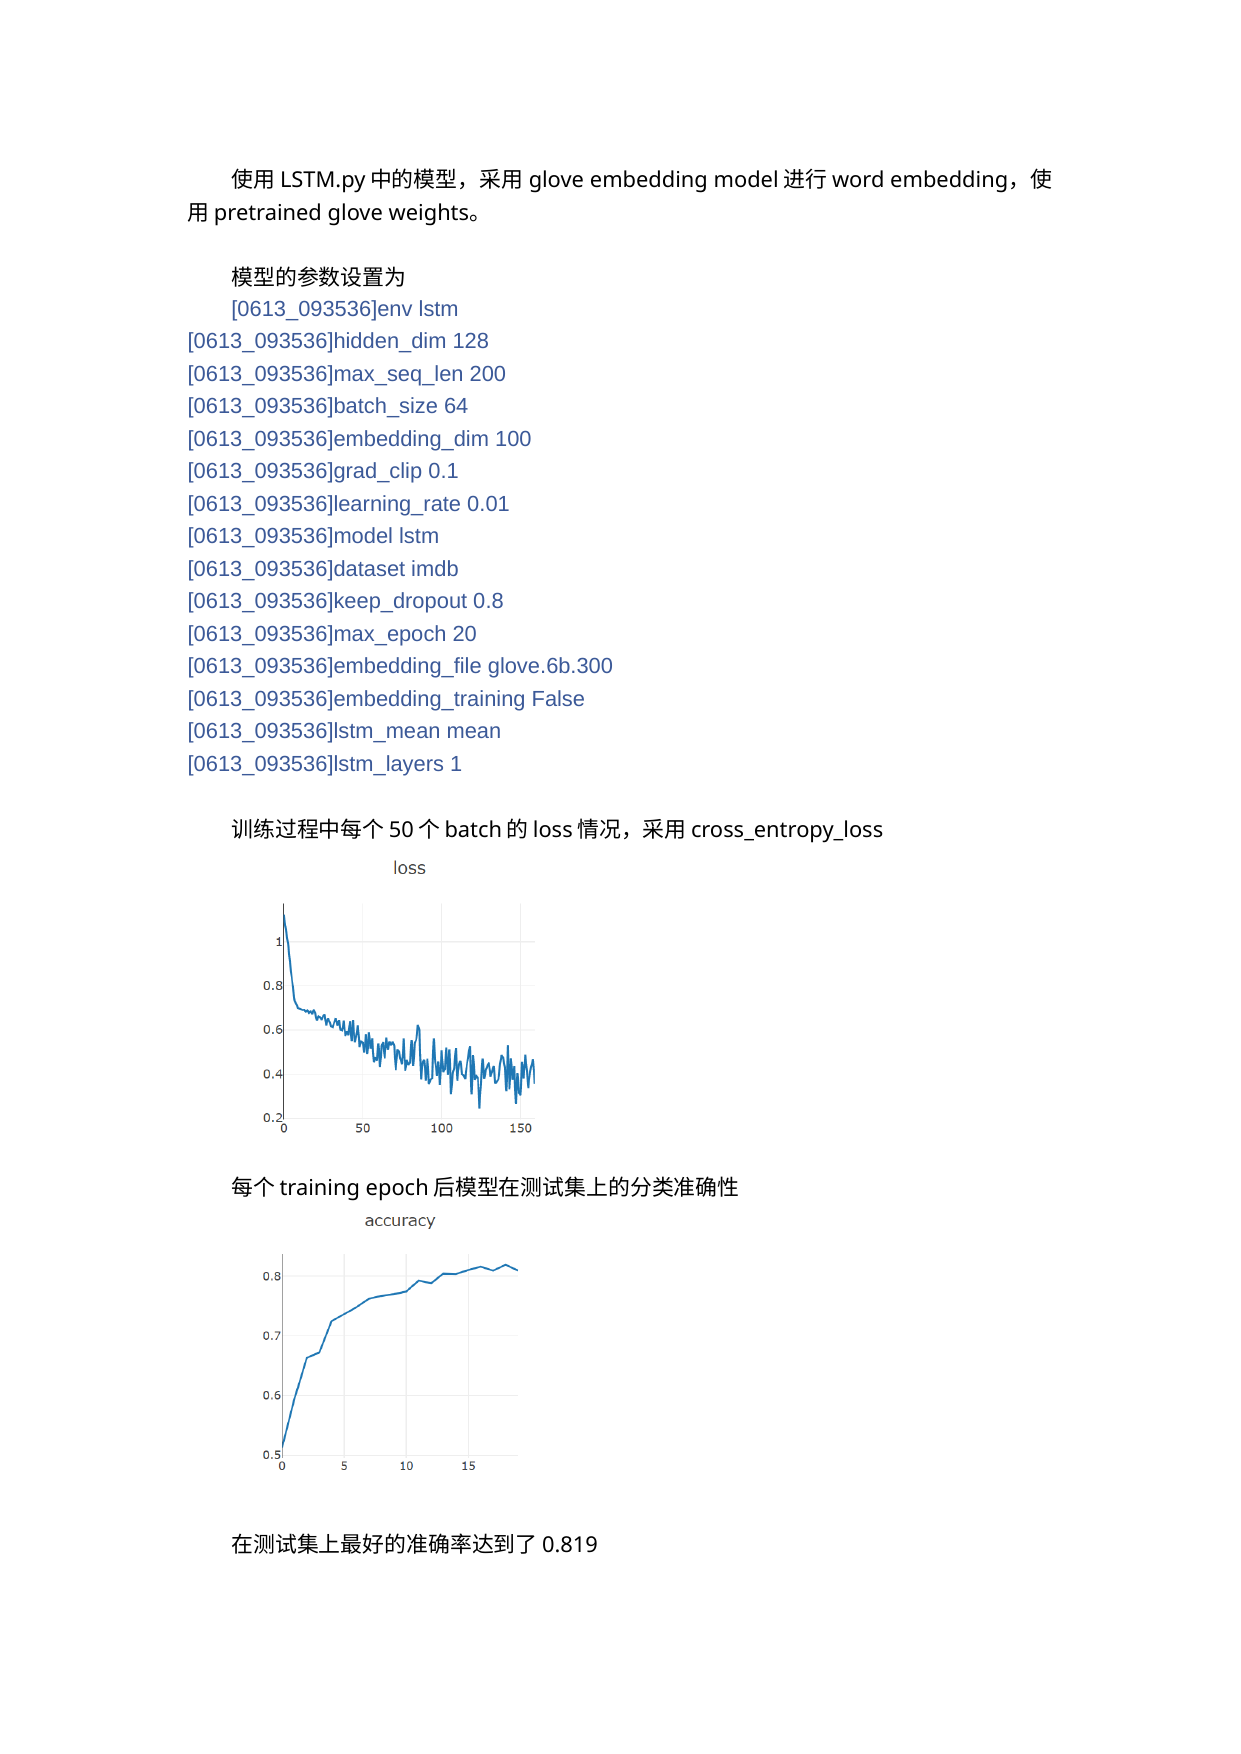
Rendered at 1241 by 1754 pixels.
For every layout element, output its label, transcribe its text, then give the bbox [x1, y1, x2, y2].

text [0613_093536]env lstm [0613_093536]hidden_dim 128 [0613_093536]max_seq_len 200 [0613_093536]batch_size 64 [0613_093536]embedding_dim 100 [0613_093536]grad_clip 0.1 [0613_093536]learning_rate 0.01 [0613_093536]model lstm [0613_093536]dataset imdb [0613_093536]keep_dropout 0.8 [0613_093536]max_epoch 20 [0613_093536]embedding_file glove.6b.300 [0613_093536]embedding_training False [0613_093536]lstm_mean mean [0613_093536]lstm_layers 1 [187, 292, 1053, 779]
text 训练过程中每个50个batch的loss情况，采用cross_entropy_loss [187, 812, 1053, 844]
picture [231, 844, 581, 1158]
picture [231, 1202, 564, 1494]
text 在测试集上最好的准确率达到了0.819 [187, 1527, 1053, 1559]
text 使用LSTM.py中的模型，采用glove embedding model进行word embedding，使用pretrained glove weights。 [187, 162, 1053, 227]
text 每个training epoch后模型在测试集上的分类准确性 [187, 1169, 1053, 1202]
text 模型的参数设置为 [187, 259, 1053, 292]
